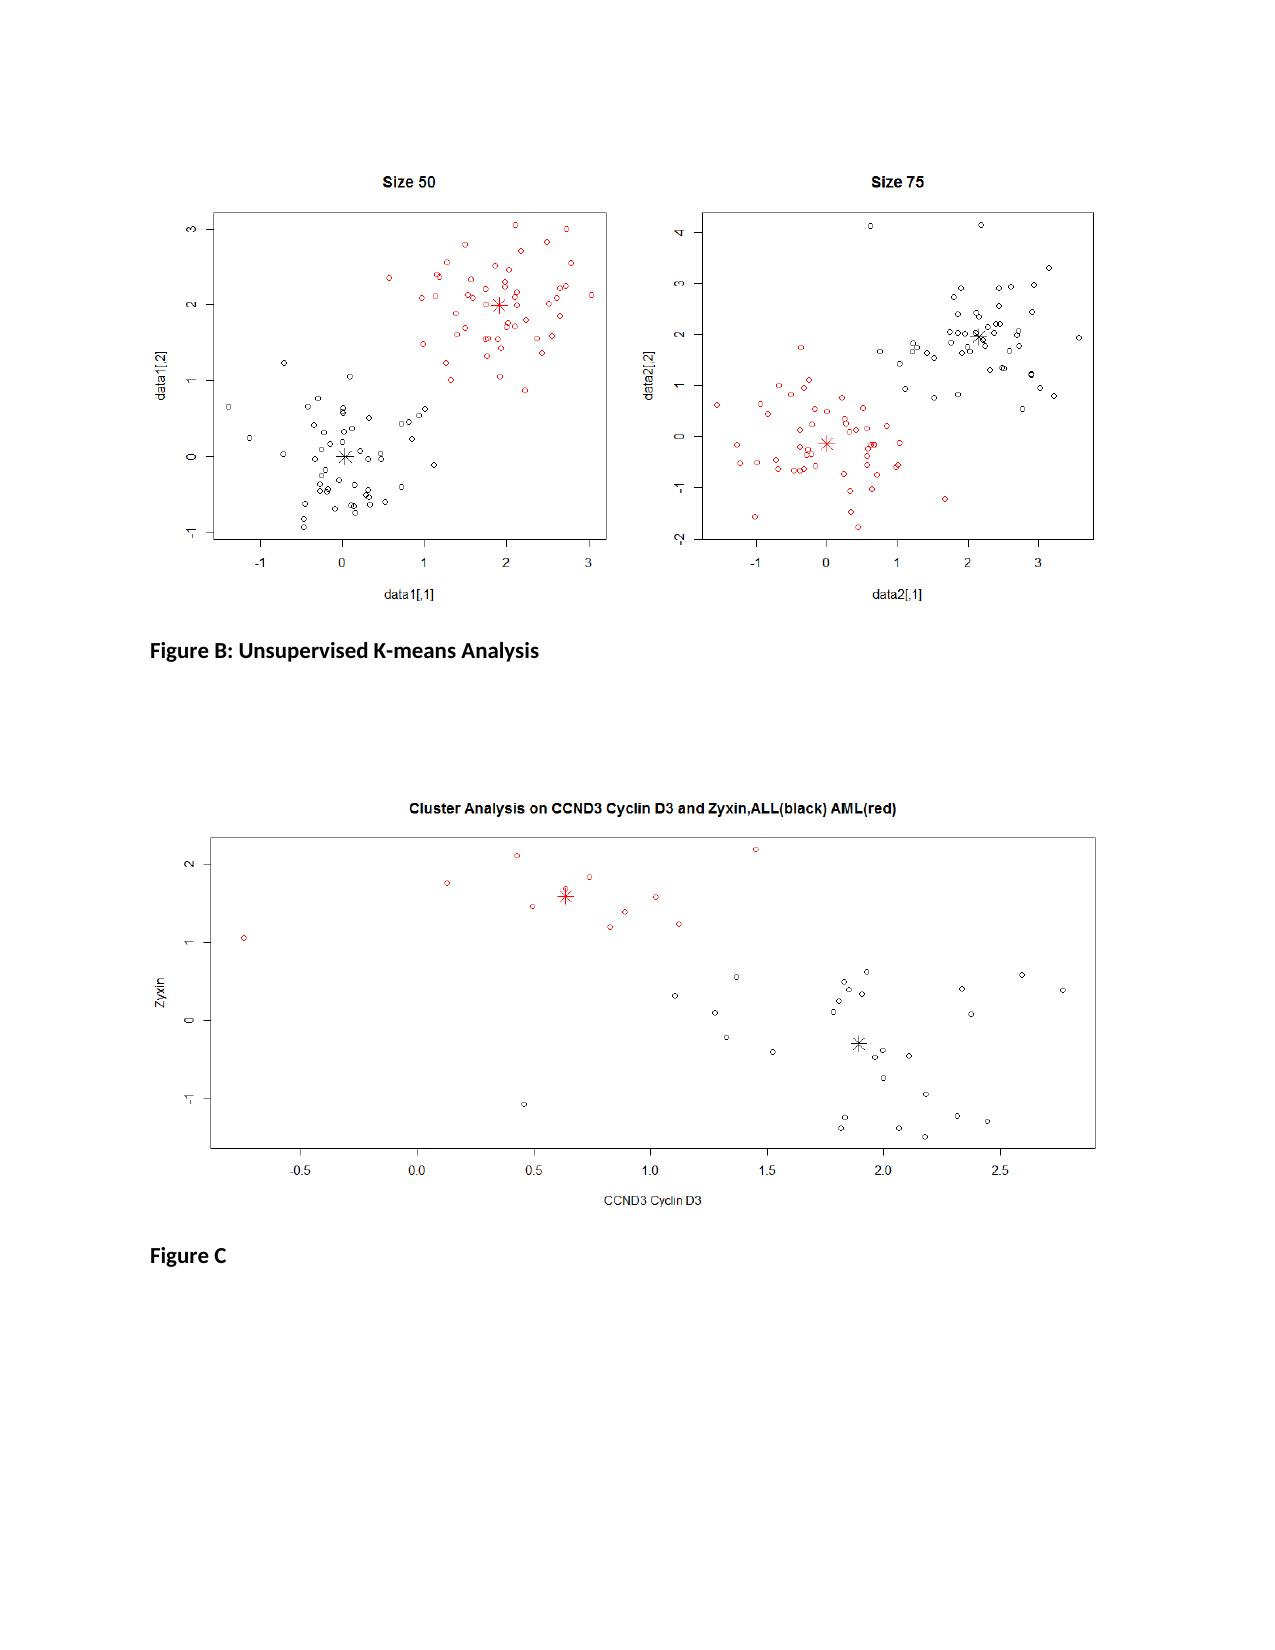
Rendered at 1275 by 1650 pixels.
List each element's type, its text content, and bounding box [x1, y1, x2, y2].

picture [150, 777, 1125, 1223]
text Figure C [150, 1241, 1125, 1269]
text Figure B: Unsupervised K-means Analysis [150, 637, 1125, 664]
picture [150, 150, 1125, 618]
